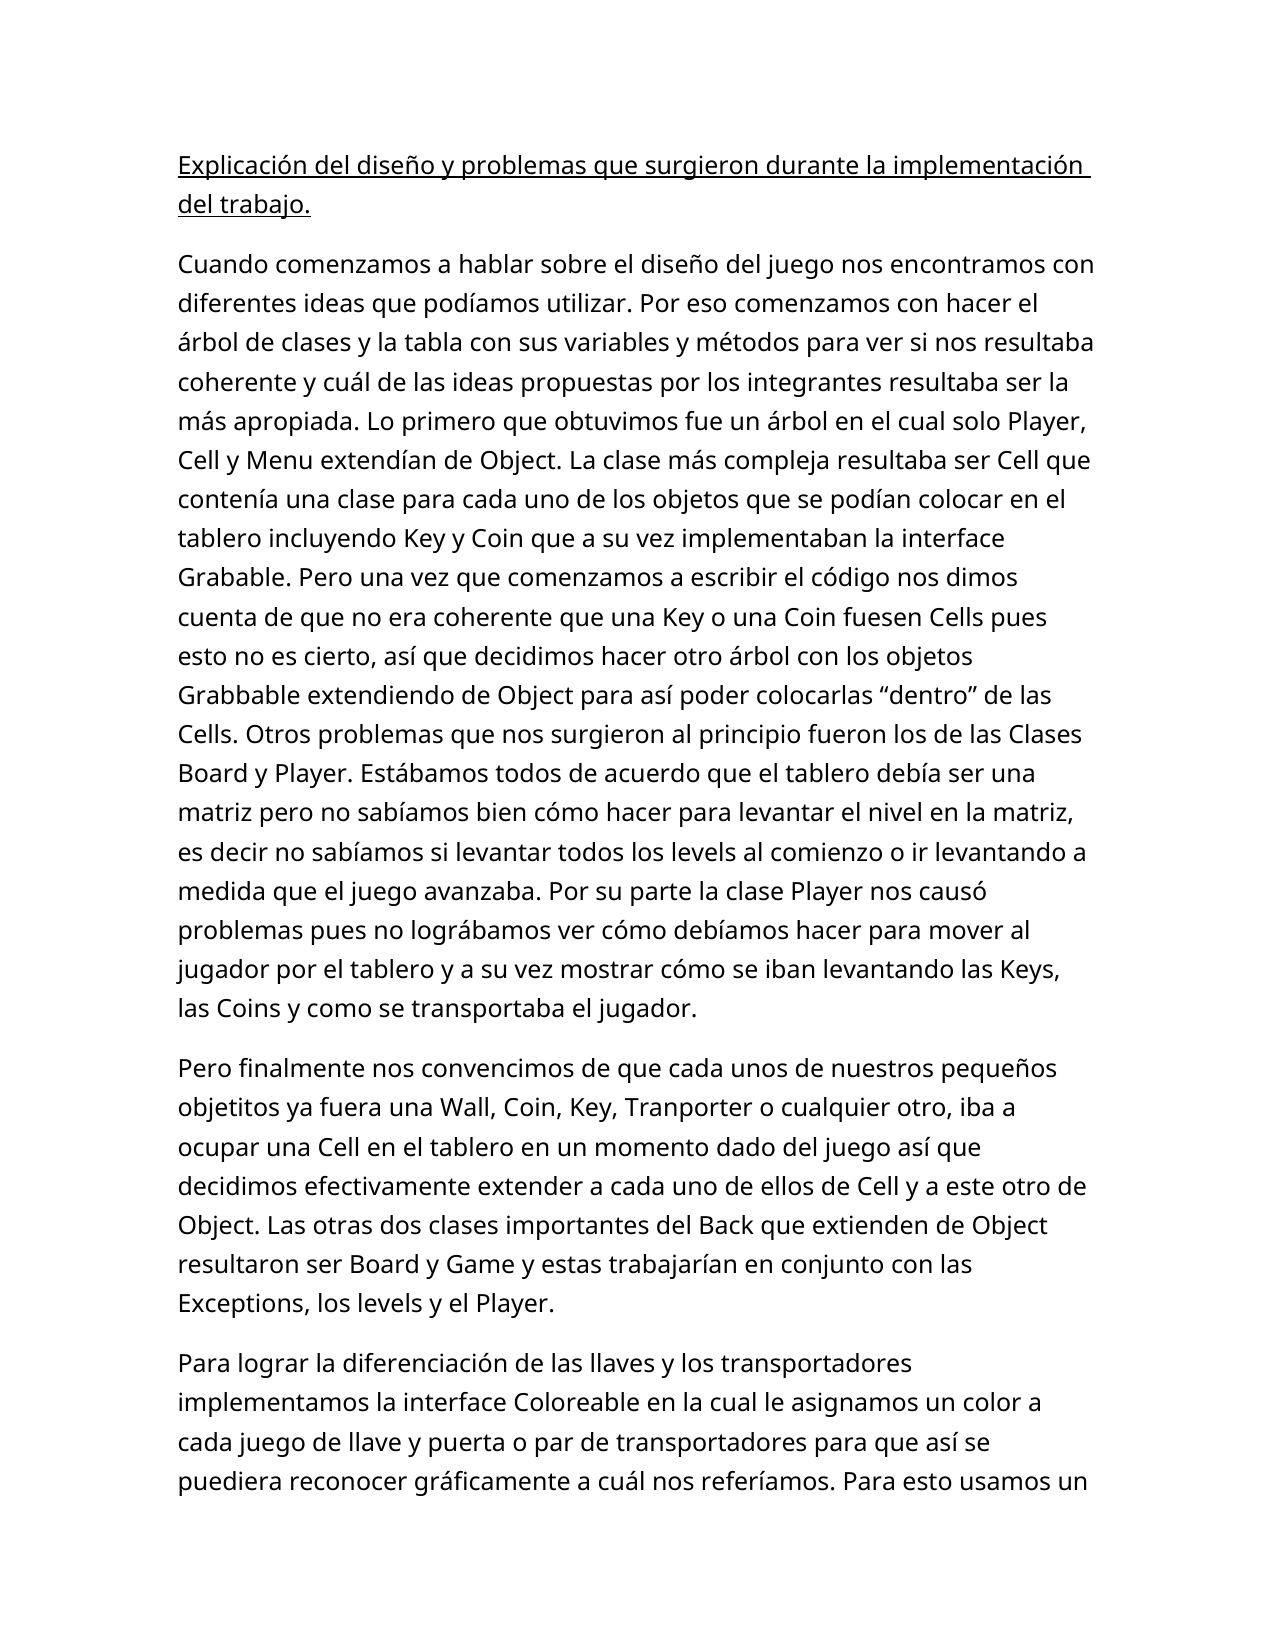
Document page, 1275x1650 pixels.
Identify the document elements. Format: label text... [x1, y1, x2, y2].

text Cuando comenzamos a hablar sobre el diseño del juego nos encontramos con diferentes ideas que podíamos utilizar. Por eso comenzamos con hacer el árbol de clases y la tabla con sus variables y métodos para ver si nos resultaba coherente y cuál de las ideas propuestas por los integrantes resultaba ser la más apropiada. Lo primero que obtuvimos fue un árbol en el cual solo Player, Cell y Menu extendían de Object. La clase más compleja resultaba ser Cell que contenía una clase para cada uno de los objetos que se podían colocar en el tablero incluyendo Key y Coin que a su vez implementaban la interface Grabable. Pero una vez que comenzamos a escribir el código nos dimos cuenta de que no era coherente que una Key o una Coin fuesen Cells pues esto no es cierto, así que decidimos hacer otro árbol con los objetos Grabbable extendiendo de Object para así poder colocarlas “dentro” de las Cells. Otros problemas que nos surgieron al principio fueron los de las Clases Board y Player. Estábamos todos de acuerdo que el tablero debía ser una matriz pero no sabíamos bien cómo hacer para levantar el nivel en la matriz, es decir no sabíamos si levantar todos los levels al comienzo o ir levantando a medida que el juego avanzaba. Por su parte la clase Player nos causó problemas pues no lográbamos ver cómo debíamos hacer para mover al jugador por el tablero y a su vez mostrar cómo se iban levantando las Keys, las Coins y como se transportaba el jugador. [177, 247, 1098, 1025]
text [177, 1346, 1098, 1497]
text Explicación del diseño y problemas que surgieron durante la implementación del trabajo. [177, 148, 1098, 221]
text Pero finalmente nos convencimos de que cada unos de nuestros pequeños objetitos ya fuera una Wall, Coin, Key, Tranporter o cualquier otro, iba a ocupar una Cell en el tablero en un momento dado del juego así que decidimos efectivamente extender a cada uno de ellos de Cell y a este otro de Object. Las otras dos clases importantes del Back que extienden de Object resultaron ser Board y Game y estas trabajarían en conjunto con las Exceptions, los levels y el Player. [177, 1051, 1098, 1320]
